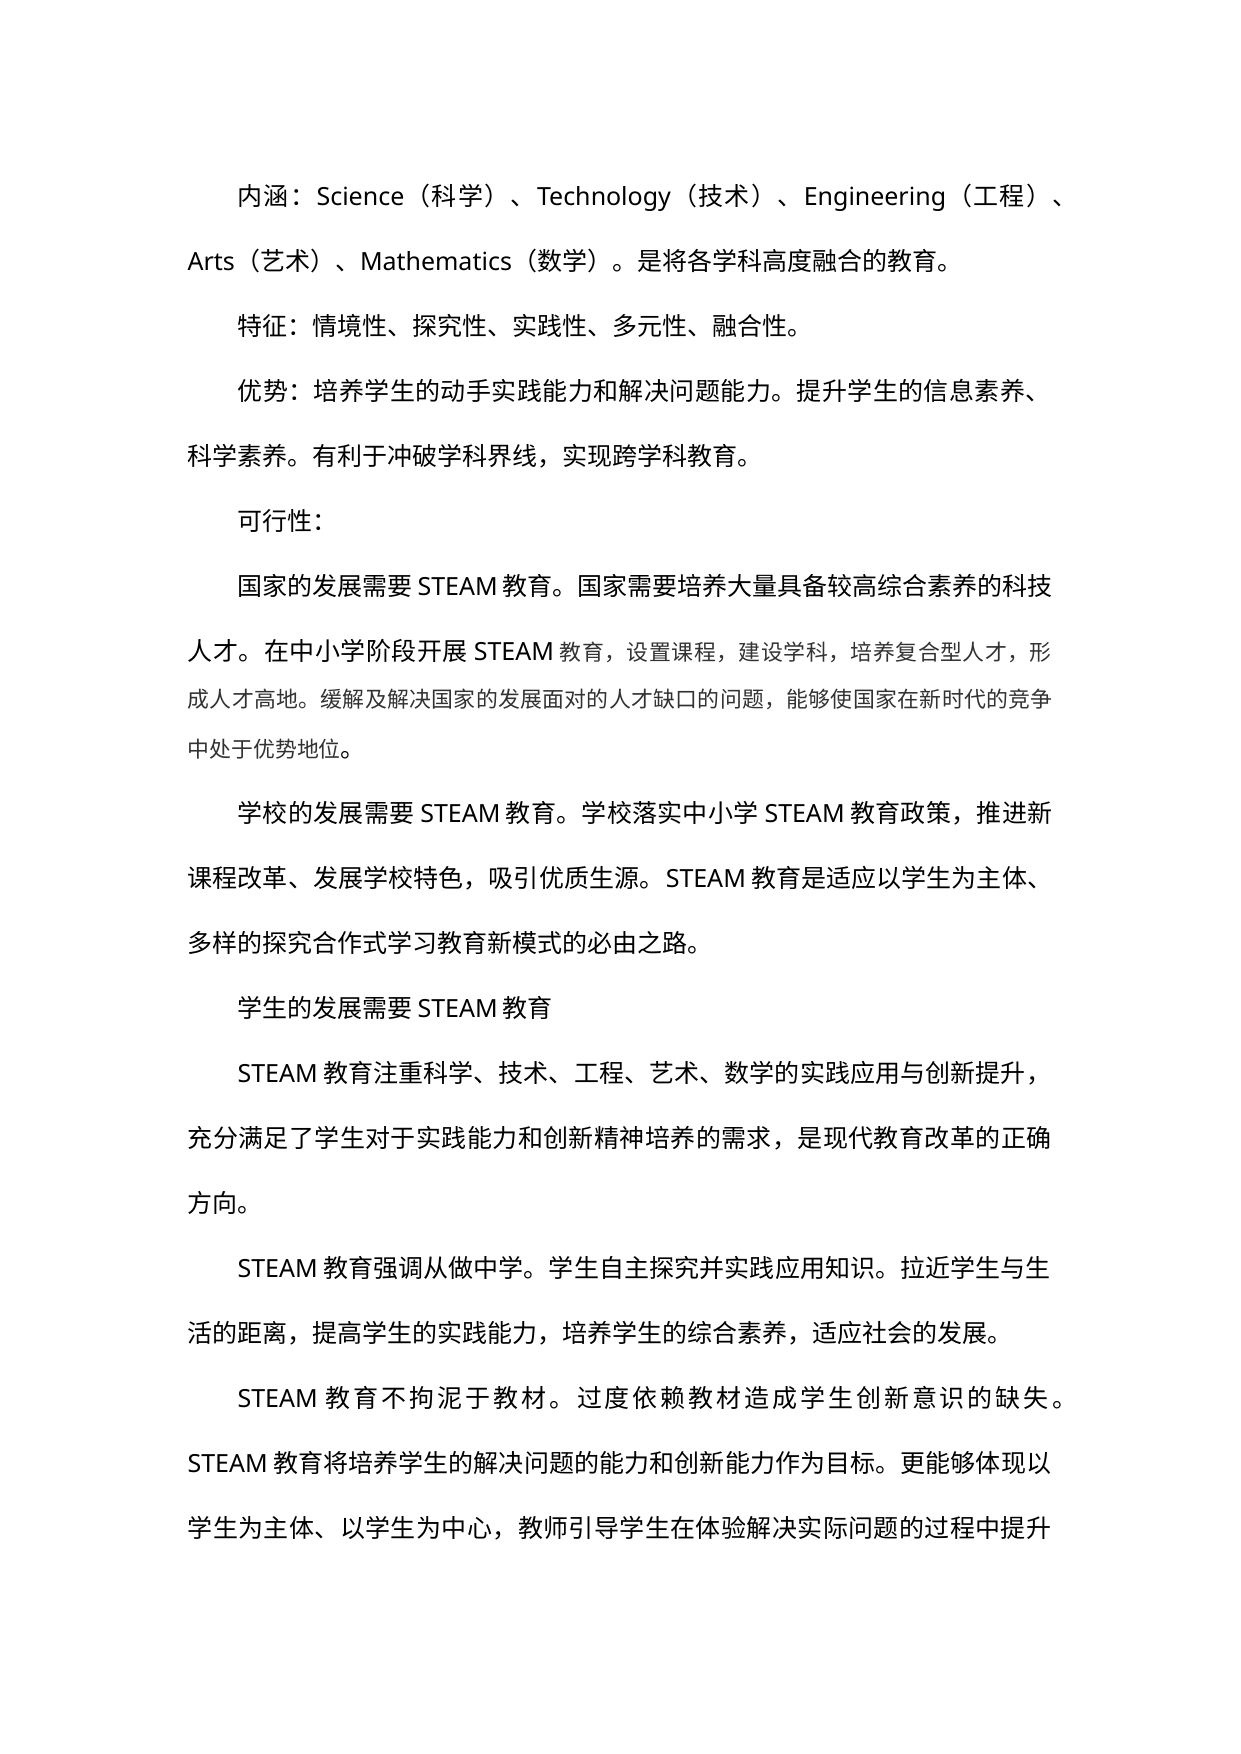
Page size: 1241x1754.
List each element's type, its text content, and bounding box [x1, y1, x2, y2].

text STEAM教育注重科学、技术、工程、艺术、数学的实践应用与创新提升，充分满足了学生对于实践能力和创新精神培养的需求，是现代教育改革的正确方向。 [187, 1039, 1053, 1234]
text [187, 1364, 1053, 1559]
text 特征：情境性、探究性、实践性、多元性、融合性。 [187, 292, 1053, 357]
text 优势：培养学生的动手实践能力和解决问题能力。提升学生的信息素养、科学素养。有利于冲破学科界线，实现跨学科教育。 [187, 357, 1053, 487]
text 内涵：Science（科学）、Technology（技术）、Engineering（工程）、Arts（艺术）、Mathematics（数学）。是将各学科高度融合的教育。 [187, 162, 1053, 292]
text 国家的发展需要STEAM教育。国家需要培养大量具备较高综合素养的科技人才。在中小学阶段开展STEAM教育，设置课程，建设学科，培养复合型人才，形成人才高地。缓解及解决国家的发展面对的人才缺口的问题，能够使国家在新时代的竞争中处于优势地位。 [187, 552, 1053, 779]
text 学生的发展需要STEAM教育 [187, 974, 1053, 1039]
text STEAM教育强调从做中学。学生自主探究并实践应用知识。拉近学生与生活的距离，提高学生的实践能力，培养学生的综合素养，适应社会的发展。 [187, 1234, 1053, 1364]
text 学校的发展需要STEAM教育。学校落实中小学STEAM教育政策，推进新课程改革、发展学校特色，吸引优质生源。STEAM教育是适应以学生为主体、多样的探究合作式学习教育新模式的必由之路。 [187, 779, 1053, 974]
text 可行性： [187, 487, 1053, 552]
